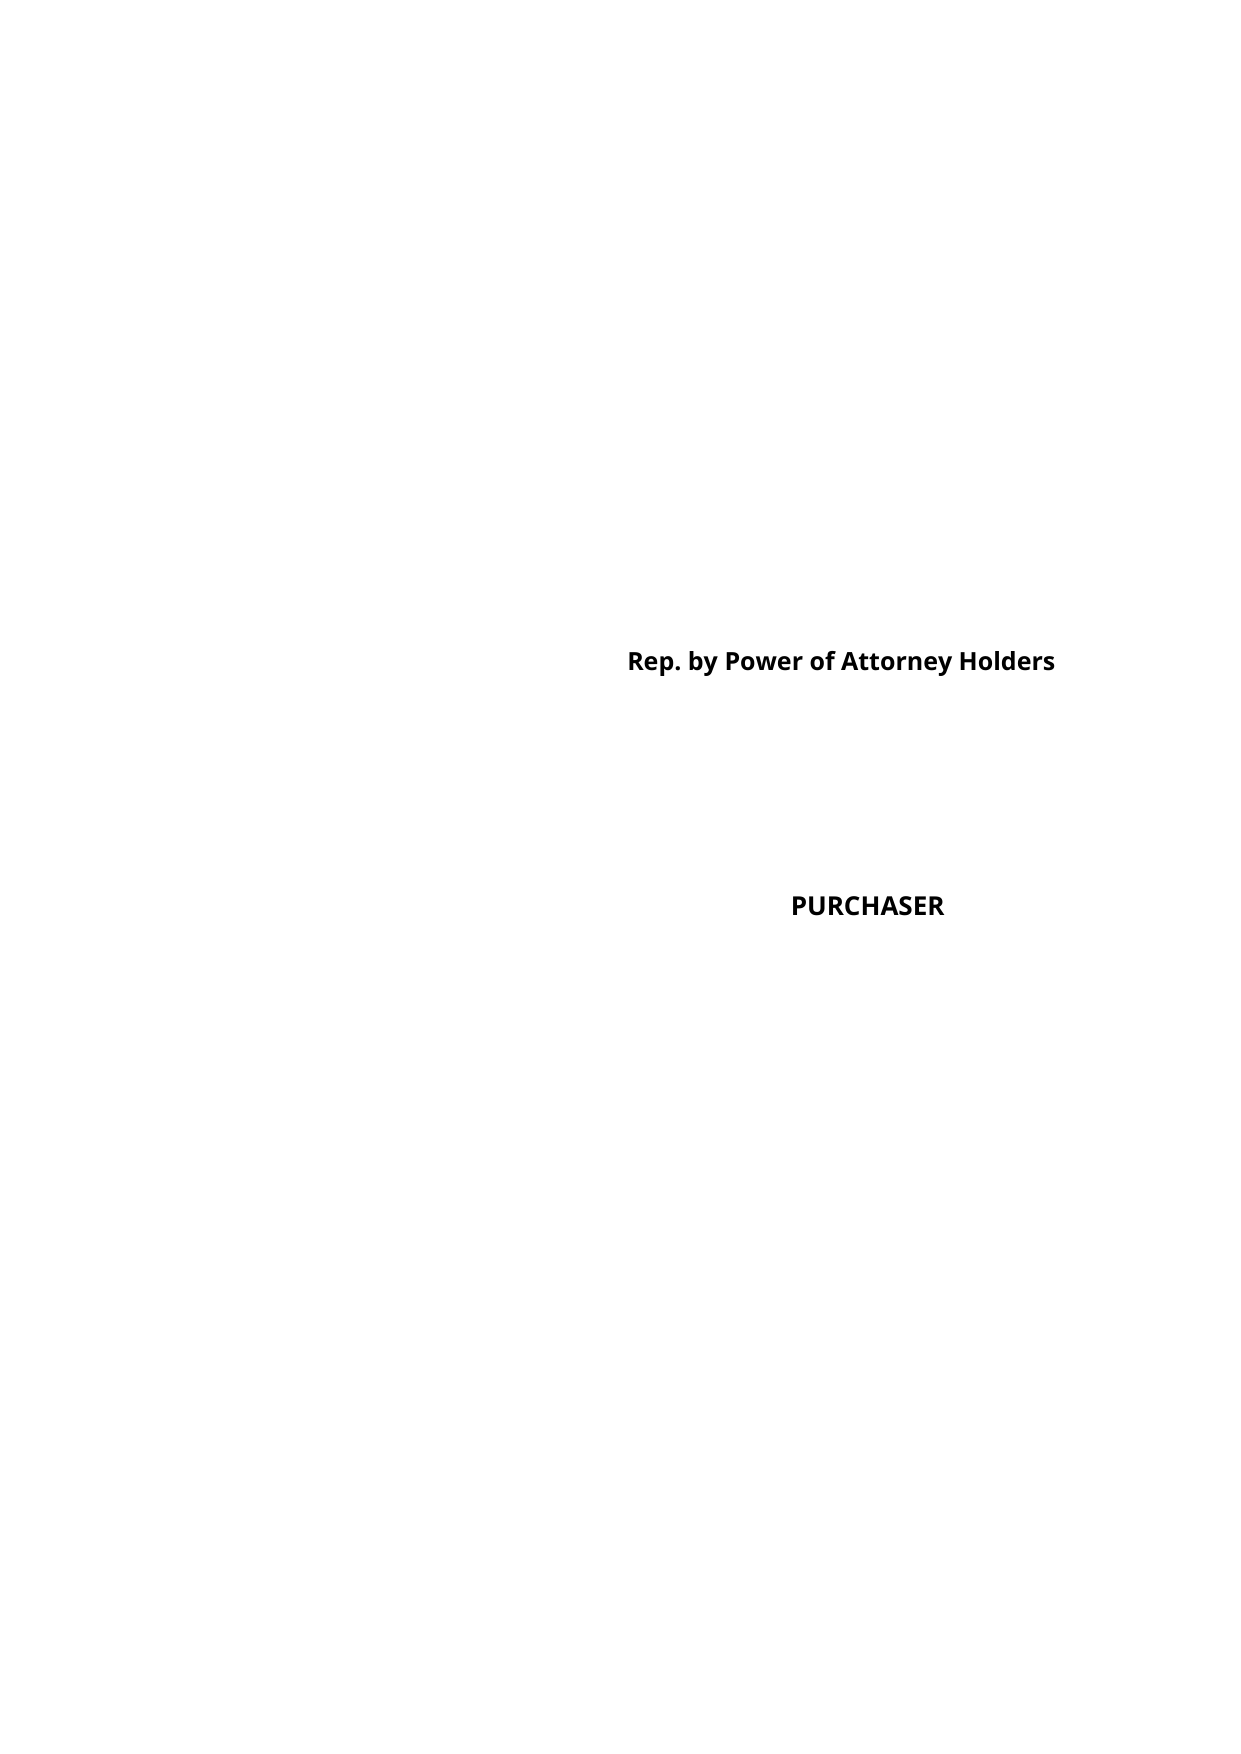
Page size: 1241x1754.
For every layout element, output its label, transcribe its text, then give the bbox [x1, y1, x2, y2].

text PURCHASER [537, 888, 1090, 923]
text Rep. by Power of Attorney Holders [537, 644, 1090, 678]
